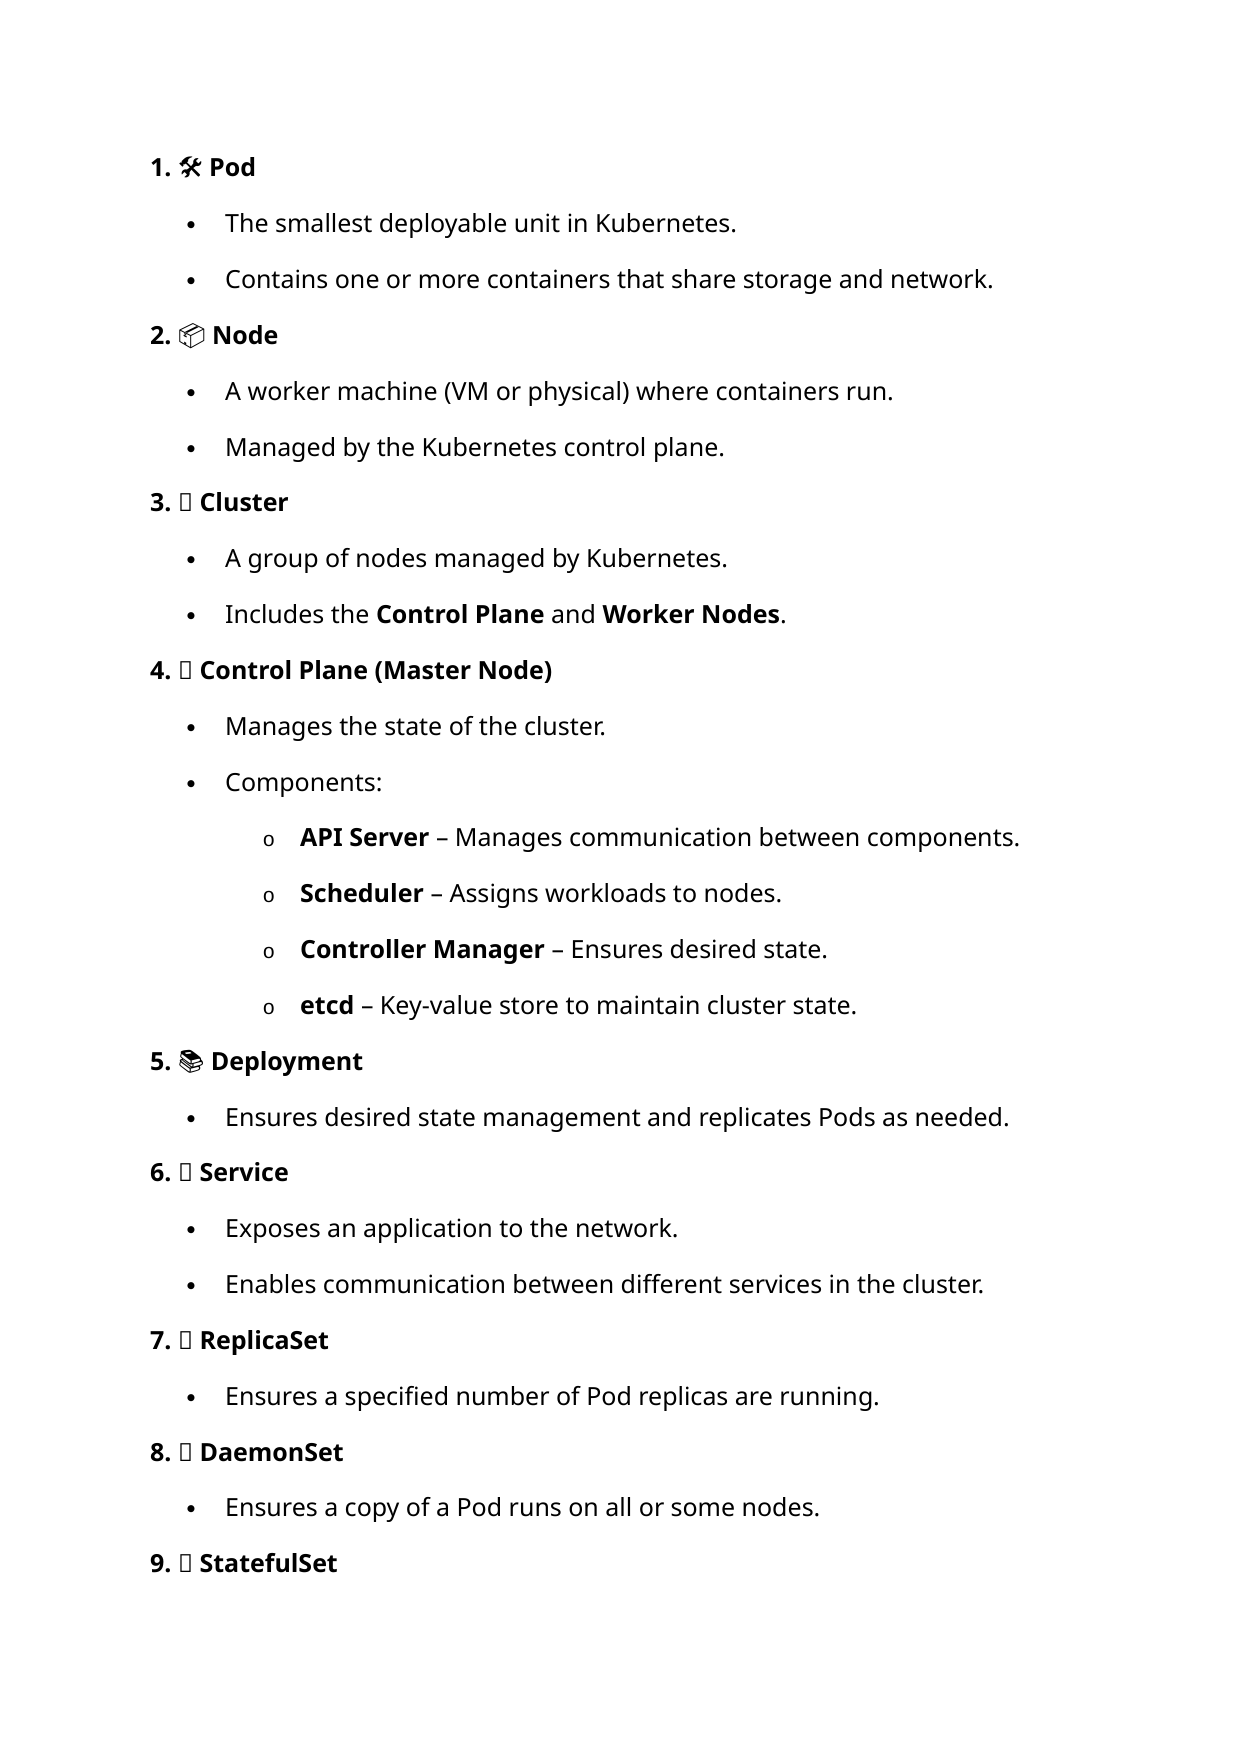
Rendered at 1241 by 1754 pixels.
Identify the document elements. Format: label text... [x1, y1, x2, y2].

list Components: [187, 764, 1090, 798]
text 3. 🚀 Cluster [150, 485, 1090, 519]
list The smallest deployable unit in Kubernetes. [187, 206, 1090, 240]
list Contains one or more containers that share storage and network. [187, 262, 1090, 296]
list Controller Manager – Ensures desired state. [262, 932, 1090, 966]
list Scheduler – Assigns workloads to nodes. [262, 876, 1090, 910]
list Enables communication between different services in the cluster. [187, 1267, 1090, 1301]
list A group of nodes managed by Kubernetes. [187, 541, 1090, 575]
list Exposes an application to the network. [187, 1211, 1090, 1245]
text 1. 🛠️ Pod [150, 150, 1090, 184]
list Ensures desired state management and replicates Pods as needed. [187, 1099, 1090, 1133]
list etcd – Key-value store to maintain cluster state. [262, 987, 1090, 1022]
list Includes the Control Plane and Worker Nodes. [187, 597, 1090, 631]
text 9. 🔥 StatefulSet [150, 1546, 1090, 1580]
text 6. 📡 Service [150, 1155, 1090, 1189]
list A worker machine (VM or physical) where containers run. [187, 373, 1090, 407]
list API Server – Manages communication between components. [262, 820, 1090, 854]
list Managed by the Kubernetes control plane. [187, 429, 1090, 463]
text 8. 🔁 DaemonSet [150, 1434, 1090, 1468]
text 4. 🧠 Control Plane (Master Node) [150, 652, 1090, 687]
text 2. 📦 Node [150, 317, 1090, 352]
text 7. 🔄 ReplicaSet [150, 1322, 1090, 1357]
list Ensures a copy of a Pod runs on all or some nodes. [187, 1490, 1090, 1524]
list Manages the state of the cluster. [187, 708, 1090, 742]
text 5. 📚 Deployment [150, 1043, 1090, 1077]
list Ensures a specified number of Pod replicas are running. [187, 1378, 1090, 1412]
